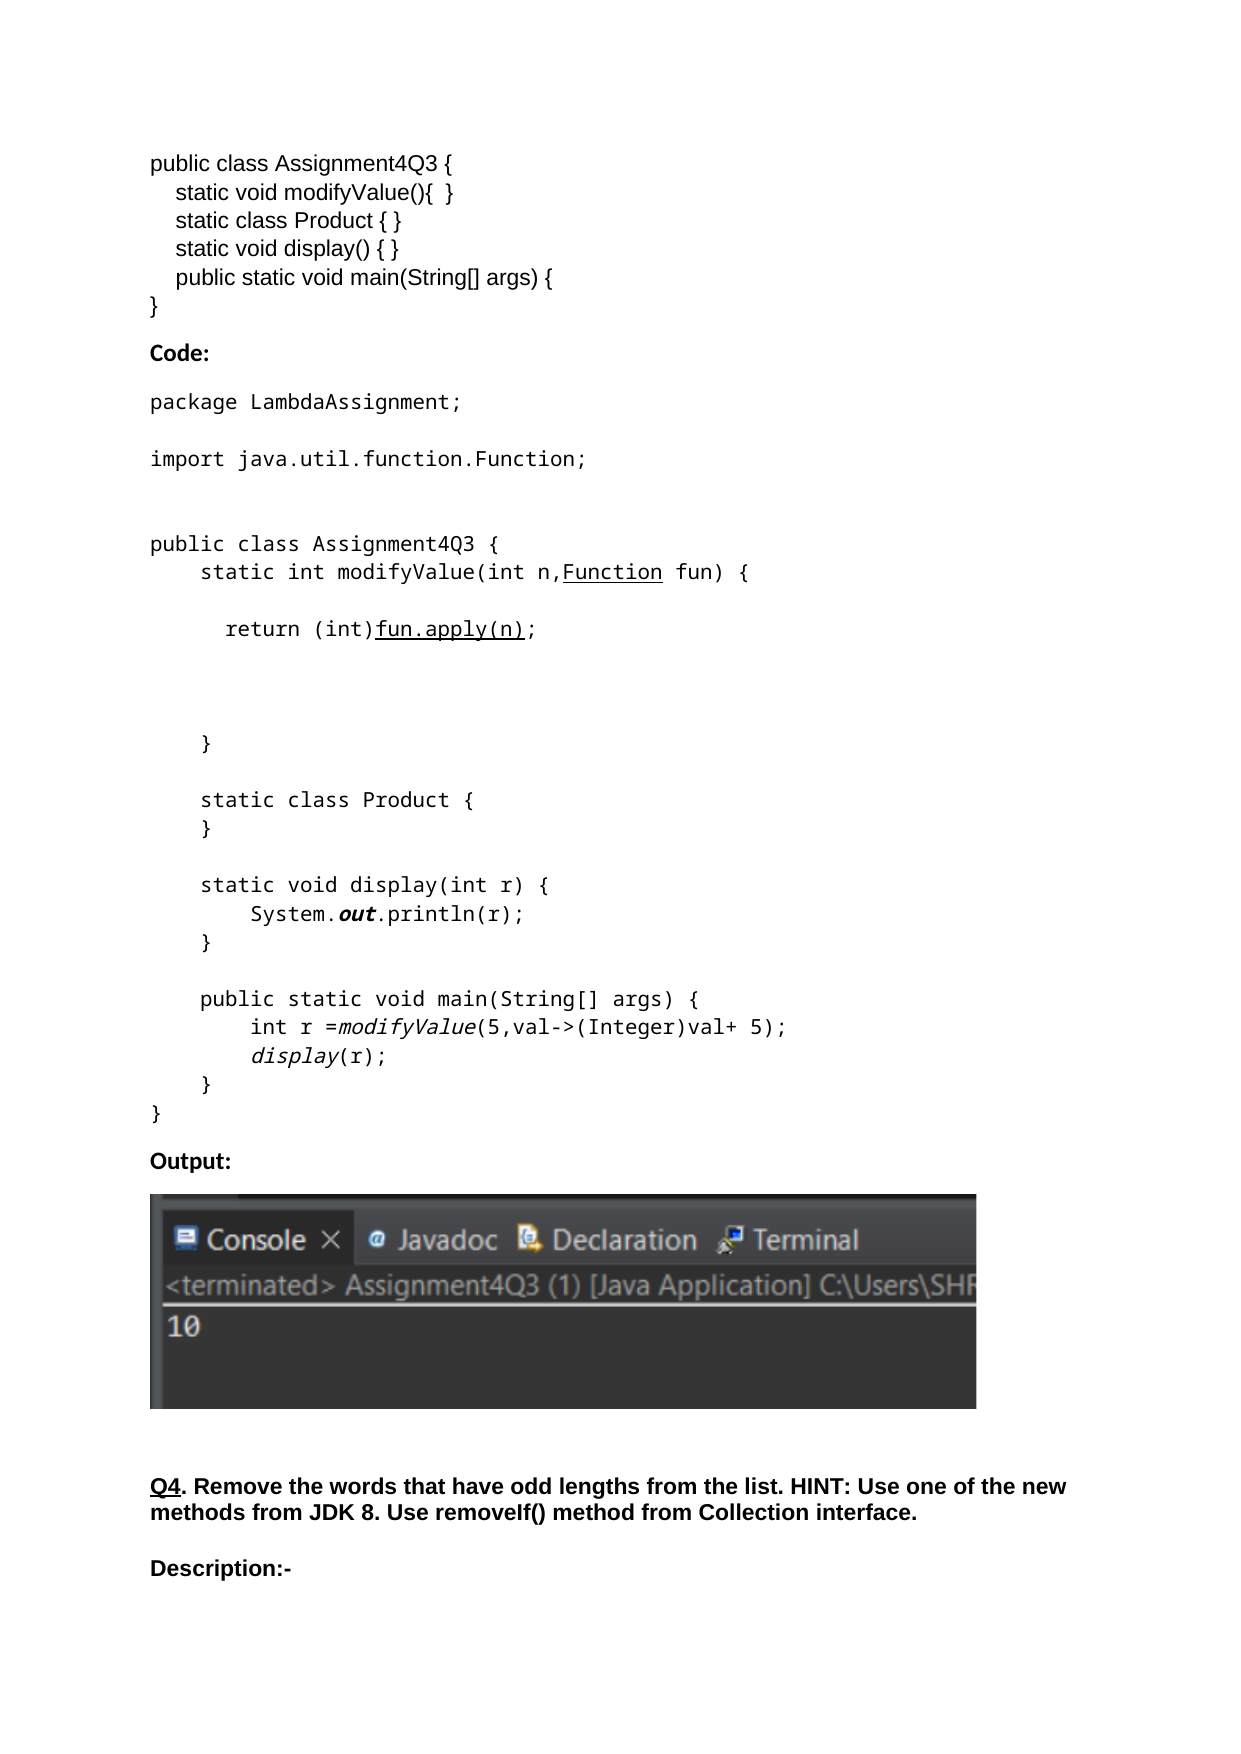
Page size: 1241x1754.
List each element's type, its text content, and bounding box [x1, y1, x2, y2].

text return (int)fun.apply(n); [150, 614, 1090, 643]
text static int modifyValue(int n,Function fun) { [150, 557, 1090, 586]
text package LambdaAssignment; [150, 387, 1090, 415]
text Output: [150, 1145, 1090, 1176]
text public class Assignment4Q3 { static void modifyValue(){ } static class Product { } static void display() { } public static void main(String[] args) { } [150, 150, 1090, 318]
text display(r); [150, 1041, 1090, 1069]
text public class Assignment4Q3 { [150, 529, 1090, 557]
text Description:- [150, 1554, 1090, 1581]
text public static void main(String[] args) { [150, 984, 1090, 1012]
text } [150, 1069, 1090, 1098]
text int r =modifyValue(5,val->(Integer)val+ 5); [150, 1012, 1090, 1041]
text } [150, 927, 1090, 956]
text System.out.println(r); [150, 899, 1090, 927]
text Code: [150, 337, 1090, 368]
text static void display(int r) { [150, 870, 1090, 899]
text } [150, 1098, 1090, 1126]
picture [150, 1194, 977, 1409]
text static class Product { [150, 785, 1090, 813]
text import java.util.function.Function; [150, 444, 1090, 472]
text Q4. Remove the words that have odd lengths from the list. HINT: Use one of the new methods from JDK 8. Use removeIf() method from Collection interface. [150, 1473, 1090, 1525]
text } [150, 728, 1090, 757]
text } [150, 813, 1090, 842]
